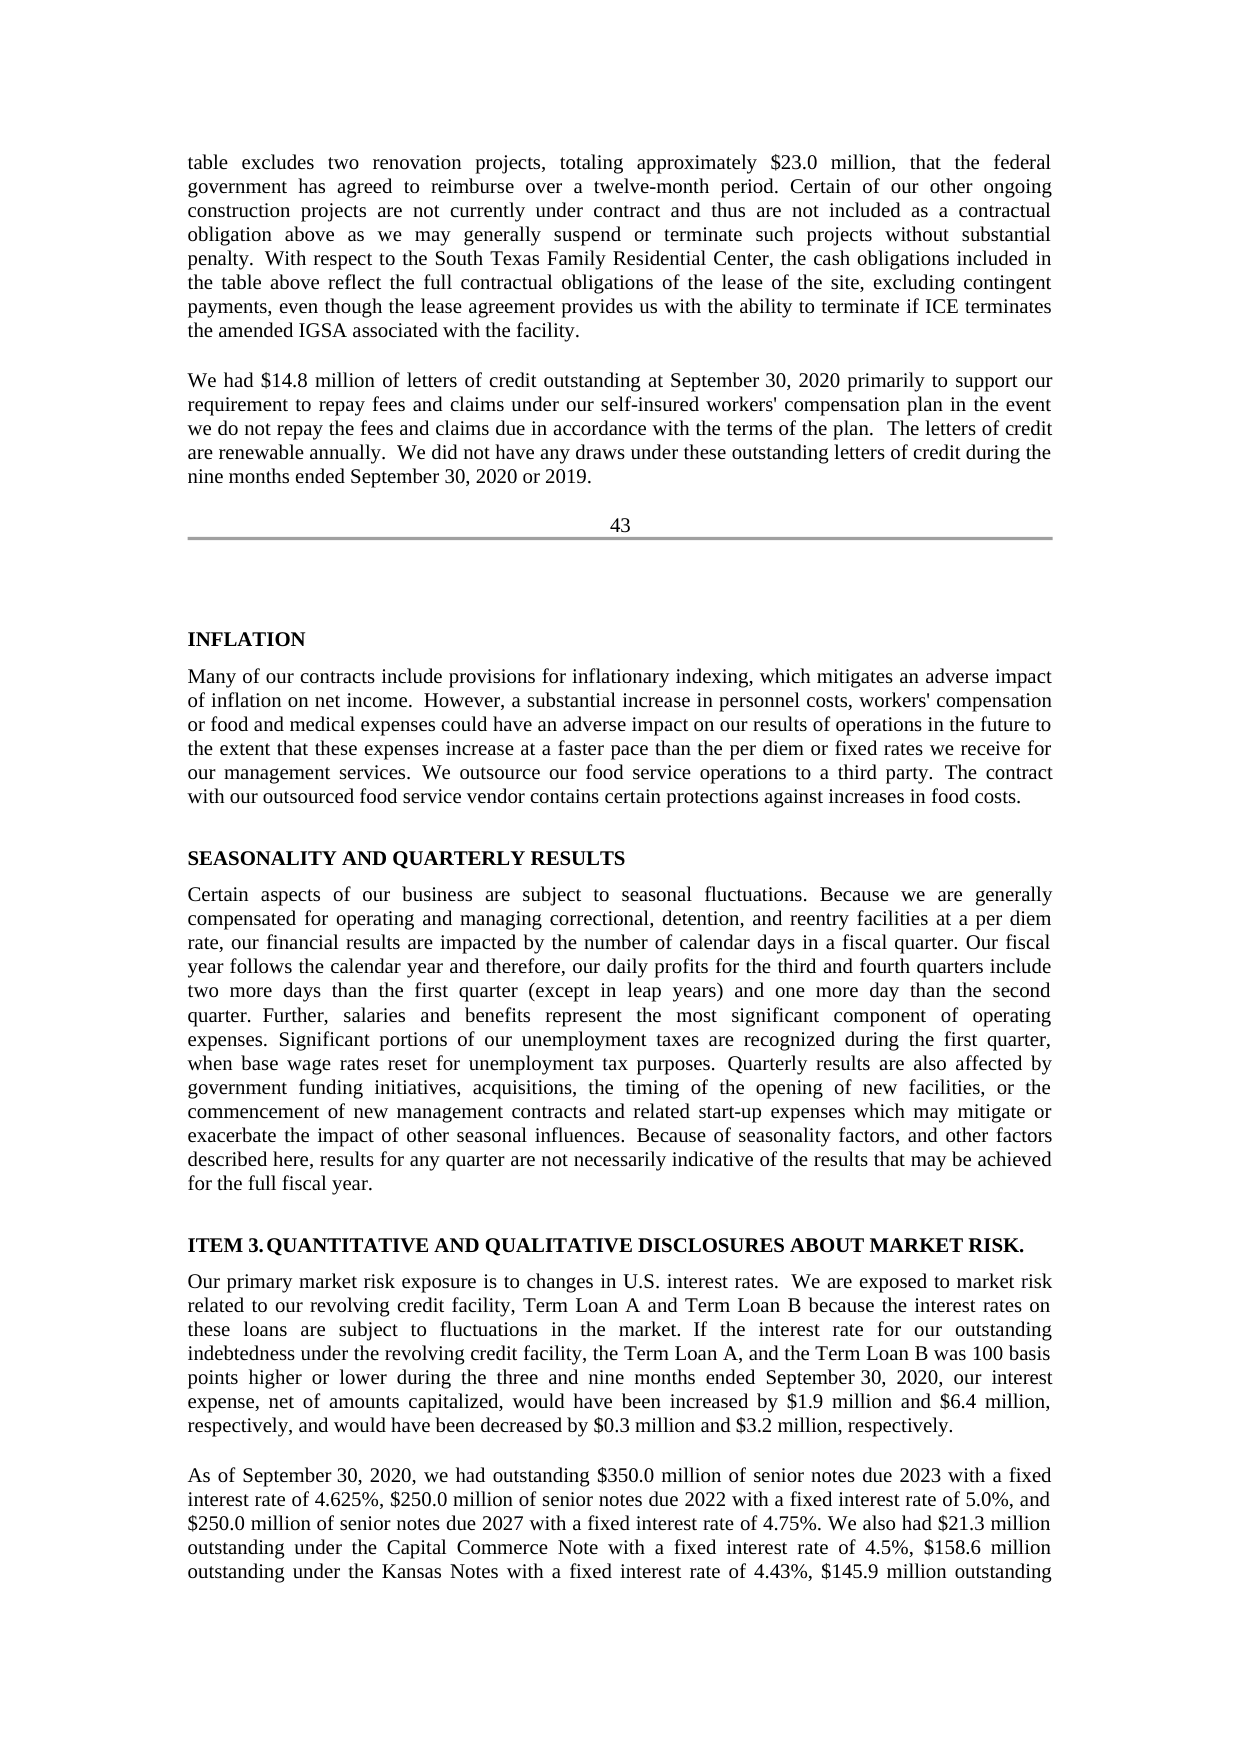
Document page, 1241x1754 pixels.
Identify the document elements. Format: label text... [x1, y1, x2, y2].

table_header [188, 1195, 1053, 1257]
text Certain aspects of our business are subject to seasonal fluctuations. Because we are generally compensated for operating and managing correctional, detention, and reentry facilities at a per diem rate, our financial results are impacted by the number of calendar days in a fiscal quarter. Our fiscal year follows the calendar year and therefore, our daily profits for the third and fourth quarters include two more days than the first quarter (except in leap years) and one more day than the second quarter. Further, salaries and benefits represent the most significant component of operating expenses. Significant portions of our unemployment taxes are recognized during the first quarter, when base wage rates reset for unemployment tax purposes. Quarterly results are also affected by government funding initiatives, acquisitions, the timing of the opening of new facilities, or the commencement of new management contracts and related start-up expenses which may mitigate or exacerbate the impact of other seasonal influences. Because of seasonality factors, and other factors described here, results for any quarter are not necessarily indicative of the results that may be achieved for the full fiscal year. [187, 882, 1053, 1195]
text Our primary market risk exposure is to changes in U.S. interest rates. We are exposed to market risk related to our revolving credit facility, Term Loan A and Term Loan B because the interest rates on these loans are subject to fluctuations in the market. If the interest rate for our outstanding indebtedness under the revolving credit facility, the Term Loan A, and the Term Loan B was 100 basis points higher or lower during the three and nine months ended September 30, 2020, our interest expense, net of amounts capitalized, would have been increased by $1.9 million and $6.4 million, respectively, and would have been decreased by $0.3 million and $3.2 million, respectively. [187, 1269, 1053, 1437]
text 43 [187, 513, 1053, 536]
text SEASONALITY AND QUARTERLY RESULTS [187, 846, 1053, 870]
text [187, 150, 1053, 342]
text We had $14.8 million of letters of credit outstanding at September 30, 2020 primarily to support our requirement to repay fees and claims under our self-insured workers' compensation plan in the event we do not repay the fees and claims due in accordance with the terms of the plan. The letters of credit are renewable annually. We did not have any draws under these outstanding letters of credit during the nine months ended September 30, 2020 or 2019. [187, 367, 1053, 488]
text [187, 1462, 1053, 1583]
text INFLATION [187, 627, 1053, 651]
text Many of our contracts include provisions for inflationary indexing, which mitigates an adverse impact of inflation on net income. However, a substantial increase in personnel costs, workers' compensation or food and medical expenses could have an adverse impact on our results of operations in the future to the extent that these expenses increase at a faster pace than the per diem or fixed rates we receive for our management services. We outsource our food service operations to a third party. The contract with our outsourced food service vendor contains certain protections against increases in food costs. [187, 664, 1053, 808]
